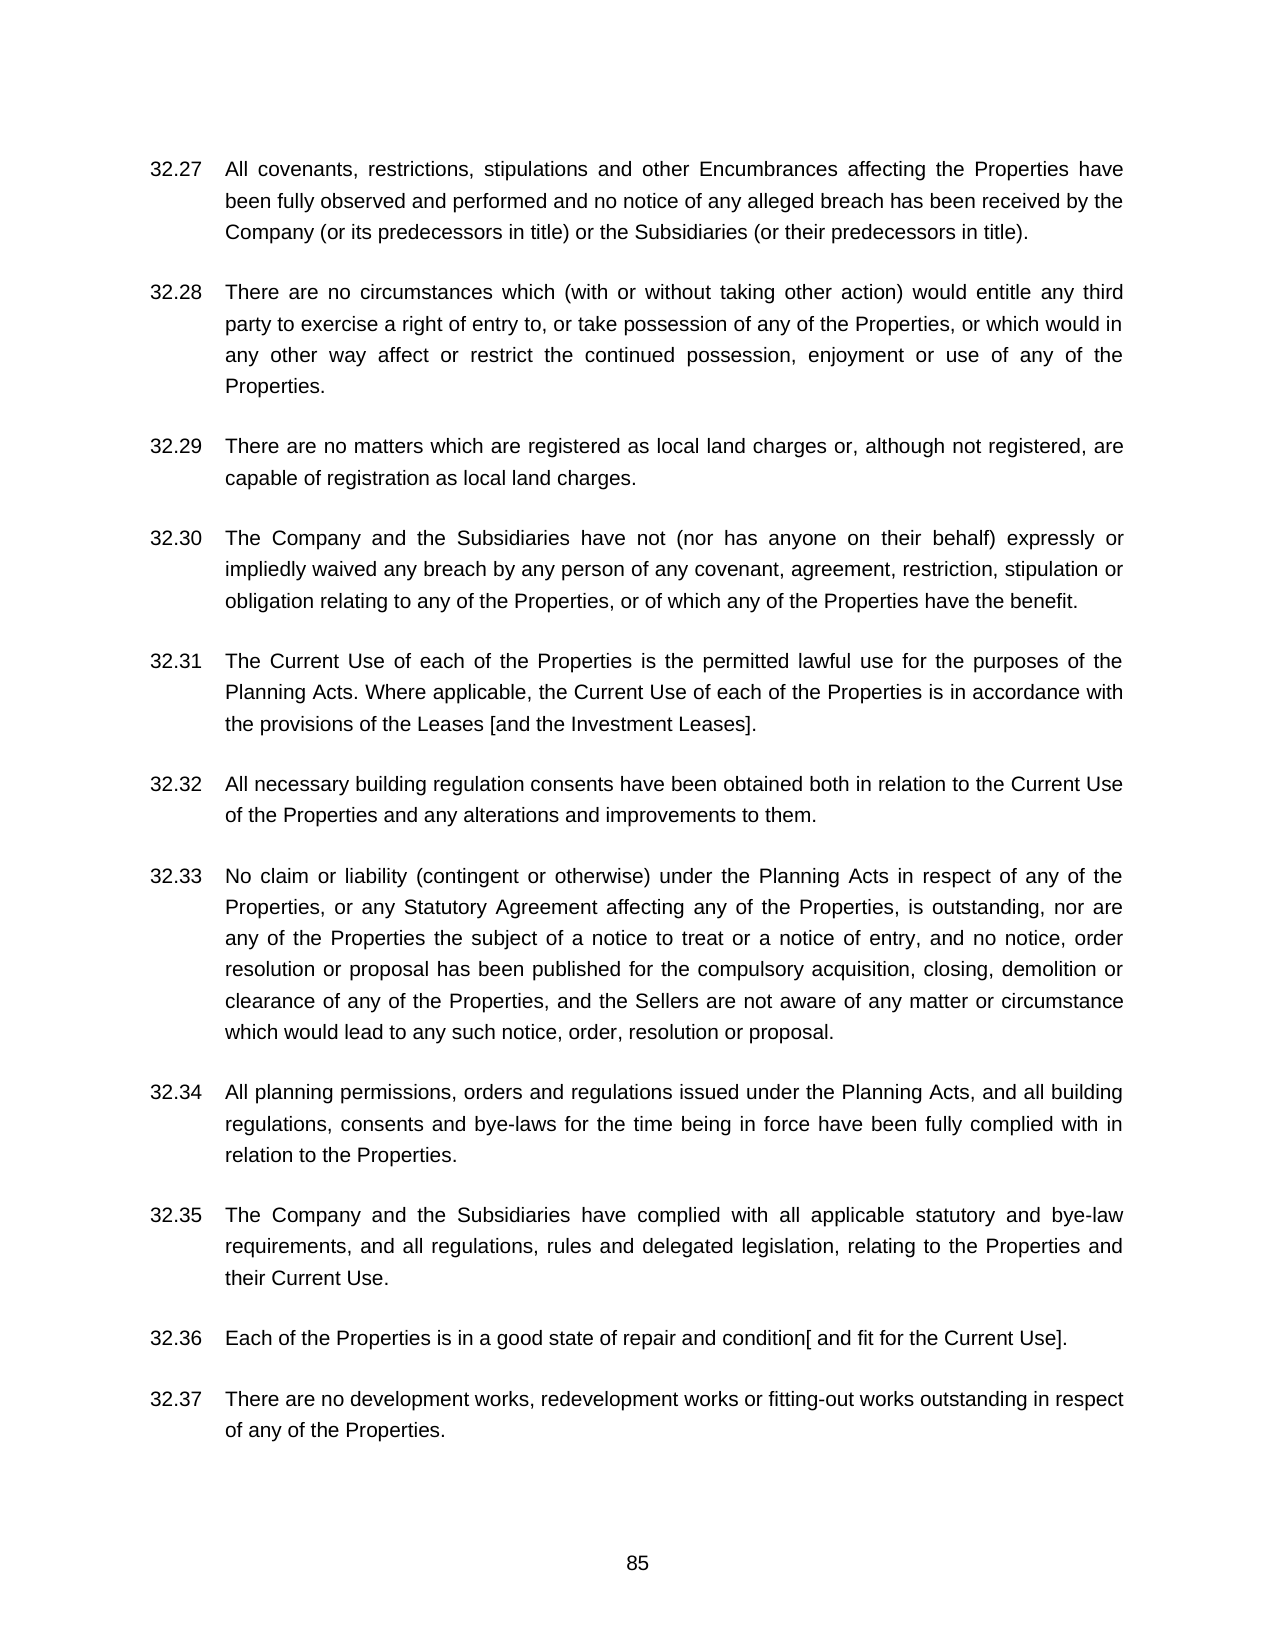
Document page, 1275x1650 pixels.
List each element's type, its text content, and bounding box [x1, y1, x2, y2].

title There are no matters which are registered as local land charges or, although not registered, are capable of registration as local land charges. [150, 427, 1125, 489]
title There are no development works, redevelopment works or fitting-out works outstanding in respect of any of the Properties. [150, 1379, 1125, 1442]
title All planning permissions, orders and regulations issued under the Planning Acts, and all building regulations, consents and bye-laws for the time being in force have been fully complied with in relation to the Properties. [150, 1073, 1125, 1167]
title The Current Use of each of the Properties is the permitted lawful use for the purposes of the Planning Acts. Where applicable, the Current Use of each of the Properties is in accordance with the provisions of the Leases [and the Investment Leases]. [150, 642, 1125, 735]
title All necessary building regulation consents have been obtained both in relation to the Current Use of the Properties and any alterations and improvements to them. [150, 764, 1125, 827]
title The Company and the Subsidiaries have complied with all applicable statutory and bye-law requirements, and all regulations, rules and delegated legislation, relating to the Properties and their Current Use. [150, 1196, 1125, 1289]
title No claim or liability (contingent or otherwise) under the Planning Acts in respect of any of the Properties, or any Statutory Agreement affecting any of the Properties, is outstanding, nor are any of the Properties the subject of a notice to treat or a notice of entry, and no notice, order resolution or proposal has been published for the compulsory acquisition, closing, demolition or clearance of any of the Properties, and the Sellers are not aware of any matter or circumstance which would lead to any such notice, order, resolution or proposal. [150, 856, 1125, 1044]
title The Company and the Subsidiaries have not (nor has anyone on their behalf) expressly or impliedly waived any breach by any person of any covenant, agreement, restriction, stipulation or obligation relating to any of the Properties, or of which any of the Properties have the benefit. [150, 519, 1125, 612]
title There are no circumstances which (with or without taking other action) would entitle any third party to exercise a right of entry to, or take possession of any of the Properties, or which would in any other way affect or restrict the continued possession, enjoyment or use of any of the Properties. [150, 273, 1125, 398]
title All covenants, restrictions, stipulations and other Encumbrances affecting the Properties have been fully observed and performed and no notice of any alleged breach has been received by the Company (or its predecessors in title) or the Subsidiaries (or their predecessors in title). [150, 150, 1125, 244]
title Each of the Properties is in a good state of repair and condition[ and fit for the Current Use]. [150, 1319, 1125, 1350]
